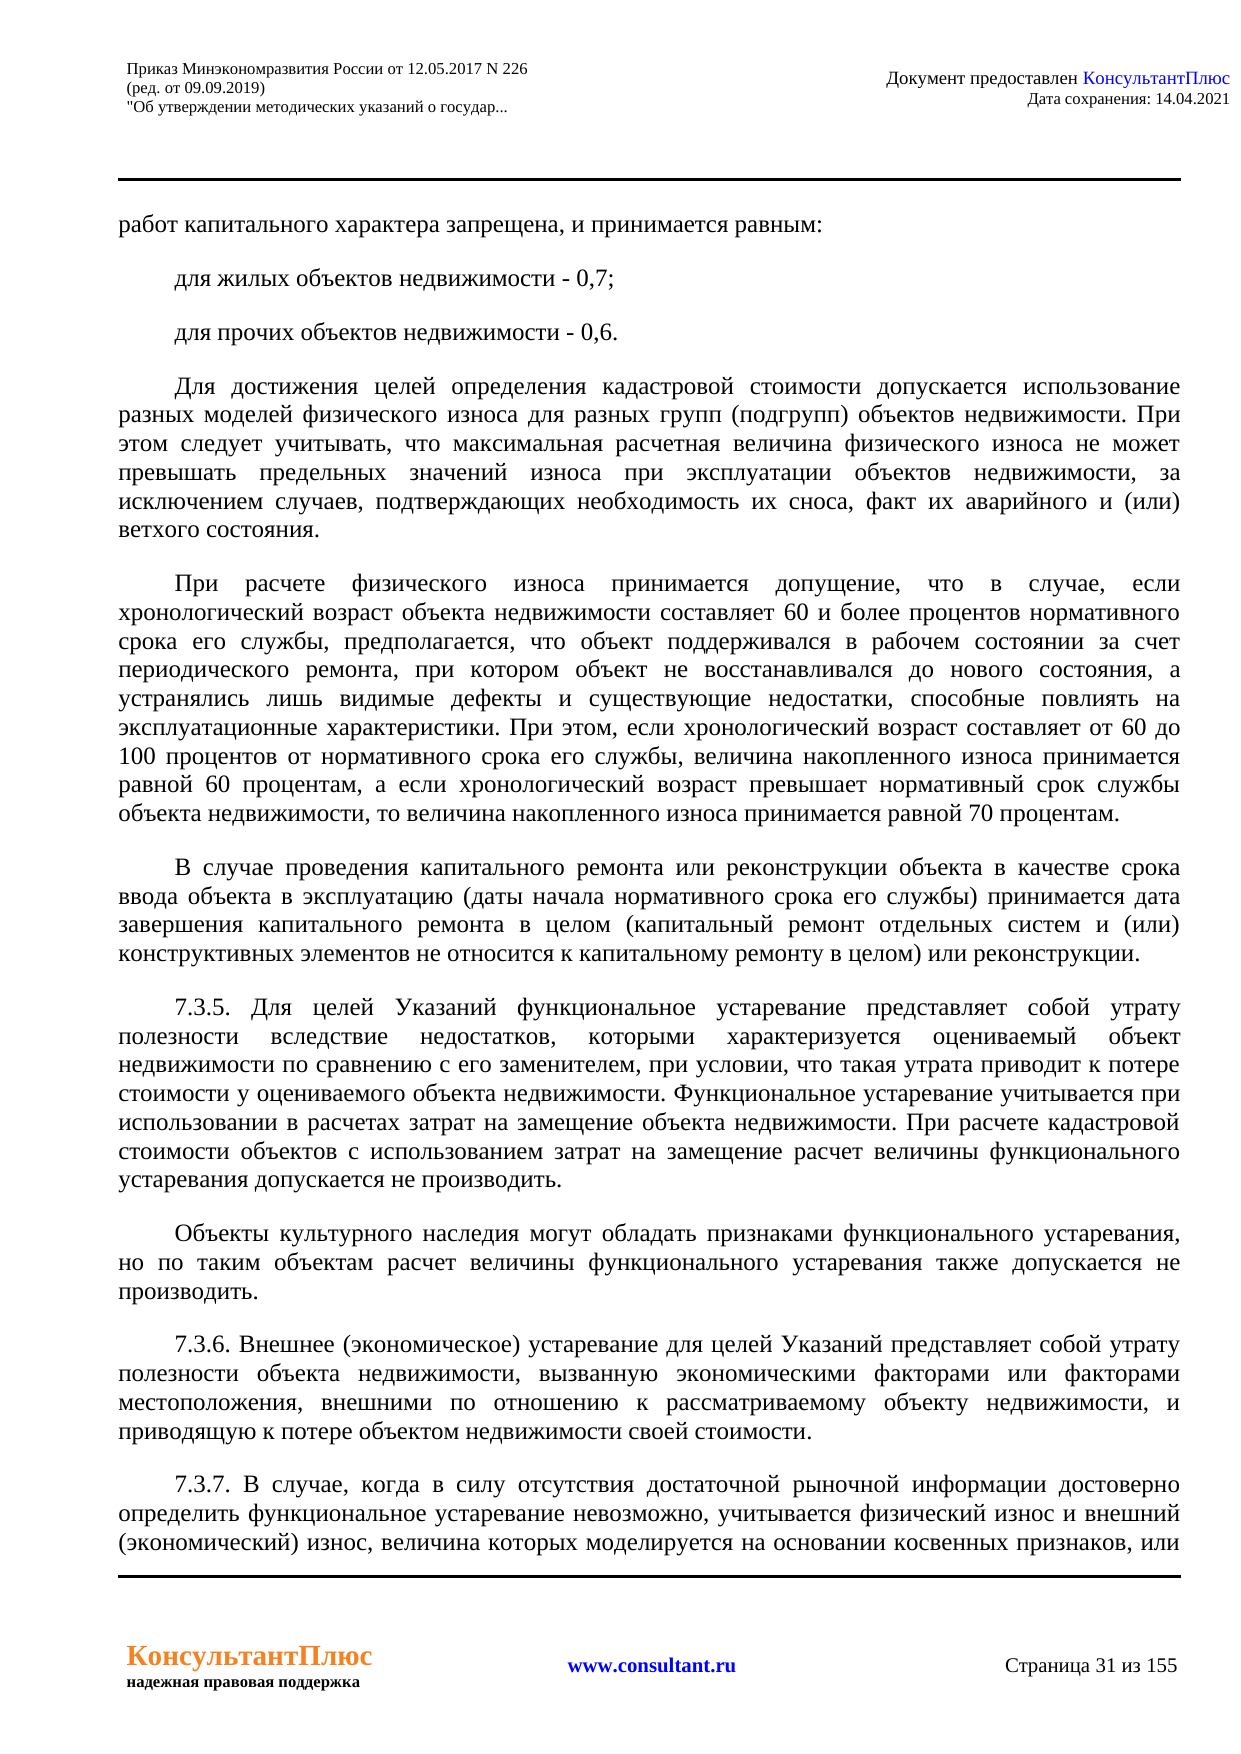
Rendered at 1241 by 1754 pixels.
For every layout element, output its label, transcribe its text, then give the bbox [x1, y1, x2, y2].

text Для достижения целей определения кадастровой стоимости допускается использование разных моделей физического износа для разных групп (подгрупп) объектов недвижимости. При этом следует учитывать, что максимальная расчетная величина физического износа не может превышать предельных значений износа при эксплуатации объектов недвижимости, за исключением случаев, подтверждающих необходимость их сноса, факт их аварийного и (или) ветхого состояния. [118, 371, 1181, 543]
text 7.3.6. Внешнее (экономическое) устаревание для целей Указаний представляет собой утрату полезности объекта недвижимости, вызванную экономическими факторами или факторами местоположения, внешними по отношению к рассматриваемому объекту недвижимости, и приводящую к потере объектом недвижимости своей стоимости. [118, 1329, 1181, 1444]
text Объекты культурного наследия могут обладать признаками функционального устаревания, но по таким объектам расчет величины функционального устаревания также допускается не производить. [118, 1218, 1181, 1304]
text 7.3.5. Для целей Указаний функциональное устаревание представляет собой утрату полезности вследствие недостатков, которыми характеризуется оцениваемый объект недвижимости по сравнению с его заменителем, при условии, что такая утрата приводит к потере стоимости у оцениваемого объекта недвижимости. Функциональное устаревание учитывается при использовании в расчетах затрат на замещение объекта недвижимости. При расчете кадастровой стоимости объектов с использованием затрат на замещение расчет величины функционального устаревания допускается не производить. [118, 992, 1181, 1193]
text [118, 209, 1181, 238]
text для жилых объектов недвижимости - 0,7; [118, 263, 1181, 292]
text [118, 1469, 1181, 1556]
text В случае проведения капитального ремонта или реконструкции объекта в качестве срока ввода объекта в эксплуатацию (даты начала нормативного срока его службы) принимается дата завершения капитального ремонта в целом (капитальный ремонт отдельных систем и (или) конструктивных элементов не относится к капитальному ремонту в целом) или реконструкции. [118, 852, 1181, 967]
text При расчете физического износа принимается допущение, что в случае, если хронологический возраст объекта недвижимости составляет 60 и более процентов нормативного срока его службы, предполагается, что объект поддерживался в рабочем состоянии за счет периодического ремонта, при котором объект не восстанавливался до нового состояния, а устранялись лишь видимые дефекты и существующие недостатки, способные повлиять на эксплуатационные характеристики. При этом, если хронологический возраст составляет от 60 до 100 процентов от нормативного срока его службы, величина накопленного износа принимается равной 60 процентам, а если хронологический возраст превышает нормативный срок службы объекта недвижимости, то величина накопленного износа принимается равной 70 процентам. [118, 568, 1181, 827]
text для прочих объектов недвижимости - 0,6. [118, 317, 1181, 346]
